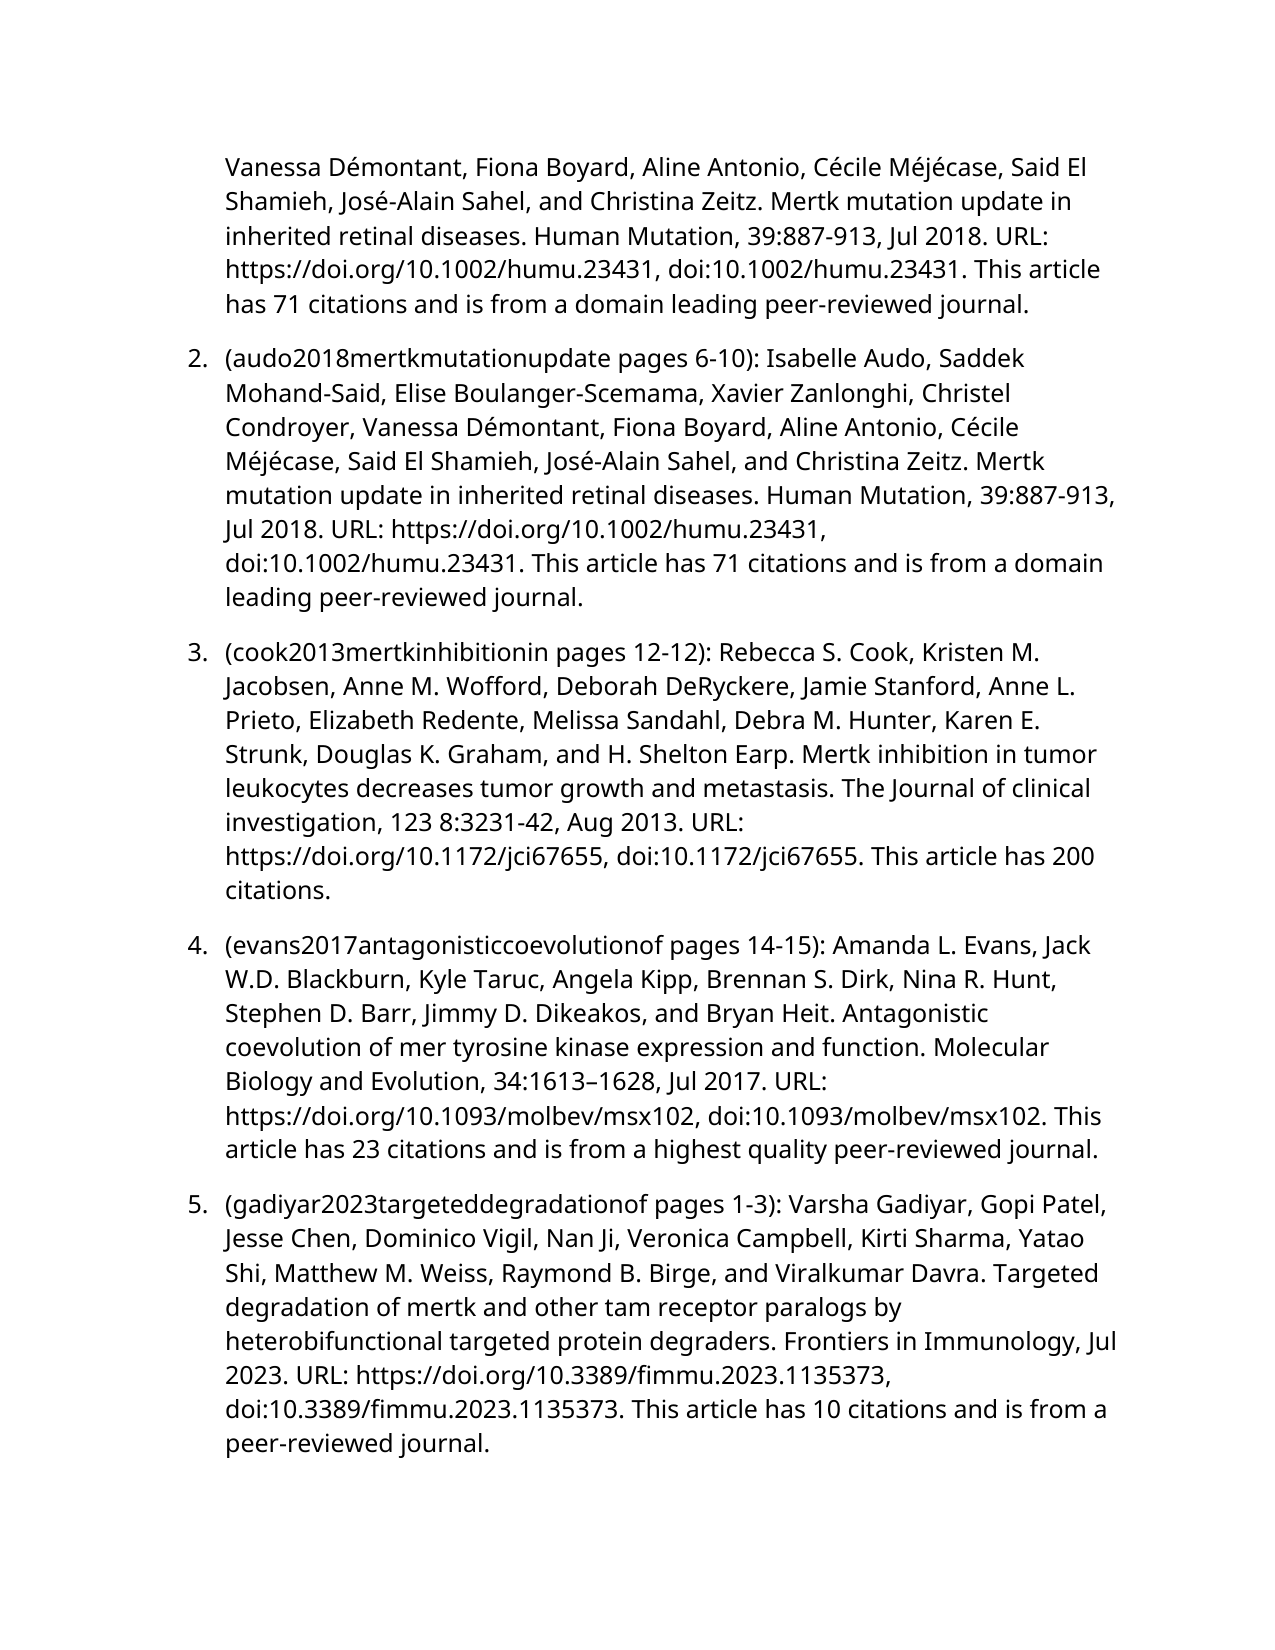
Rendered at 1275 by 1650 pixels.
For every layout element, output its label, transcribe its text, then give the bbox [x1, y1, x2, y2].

list (gadiyar2023targeteddegradationof pages 1-3): Varsha Gadiyar, Gopi Patel, Jesse Chen, Dominico Vigil, Nan Ji, Veronica Campbell, Kirti Sharma, Yatao Shi, Matthew M. Weiss, Raymond B. Birge, and Viralkumar Davra. Targeted degradation of mertk and other tam receptor paralogs by heterobifunctional targeted protein degraders. Frontiers in Immunology, Jul 2023. URL: https://doi.org/10.3389/fimmu.2023.1135373, doi:10.3389/fimmu.2023.1135373. This article has 10 citations and is from a peer-reviewed journal. [187, 1187, 1125, 1459]
list (evans2017antagonisticcoevolutionof pages 14-15): Amanda L. Evans, Jack W.D. Blackburn, Kyle Taruc, Angela Kipp, Brennan S. Dirk, Nina R. Hunt, Stephen D. Barr, Jimmy D. Dikeakos, and Bryan Heit. Antagonistic coevolution of mer tyrosine kinase expression and function. Molecular Biology and Evolution, 34:1613–1628, Jul 2017. URL: https://doi.org/10.1093/molbev/msx102, doi:10.1093/molbev/msx102. This article has 23 citations and is from a highest quality peer-reviewed journal. [187, 928, 1125, 1166]
list (cook2013mertkinhibitionin pages 12-12): Rebecca S. Cook, Kristen M. Jacobsen, Anne M. Wofford, Deborah DeRyckere, Jamie Stanford, Anne L. Prieto, Elizabeth Redente, Melissa Sandahl, Debra M. Hunter, Karen E. Strunk, Douglas K. Graham, and H. Shelton Earp. Mertk inhibition in tumor leukocytes decreases tumor growth and metastasis. The Journal of clinical investigation, 123 8:3231-42, Aug 2013. URL: https://doi.org/10.1172/jci67655, doi:10.1172/jci67655. This article has 200 citations. [187, 634, 1125, 907]
list (audo2018mertkmutationupdate pages 6-10): Isabelle Audo, Saddek Mohand-Said, Elise Boulanger-Scemama, Xavier Zanlonghi, Christel Condroyer, Vanessa Démontant, Fiona Boyard, Aline Antonio, Cécile Méjécase, Said El Shamieh, José-Alain Sahel, and Christina Zeitz. Mertk mutation update in inherited retinal diseases. Human Mutation, 39:887-913, Jul 2018. URL: https://doi.org/10.1002/humu.23431, doi:10.1002/humu.23431. This article has 71 citations and is from a domain leading peer-reviewed journal. [187, 341, 1125, 614]
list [187, 150, 1125, 320]
